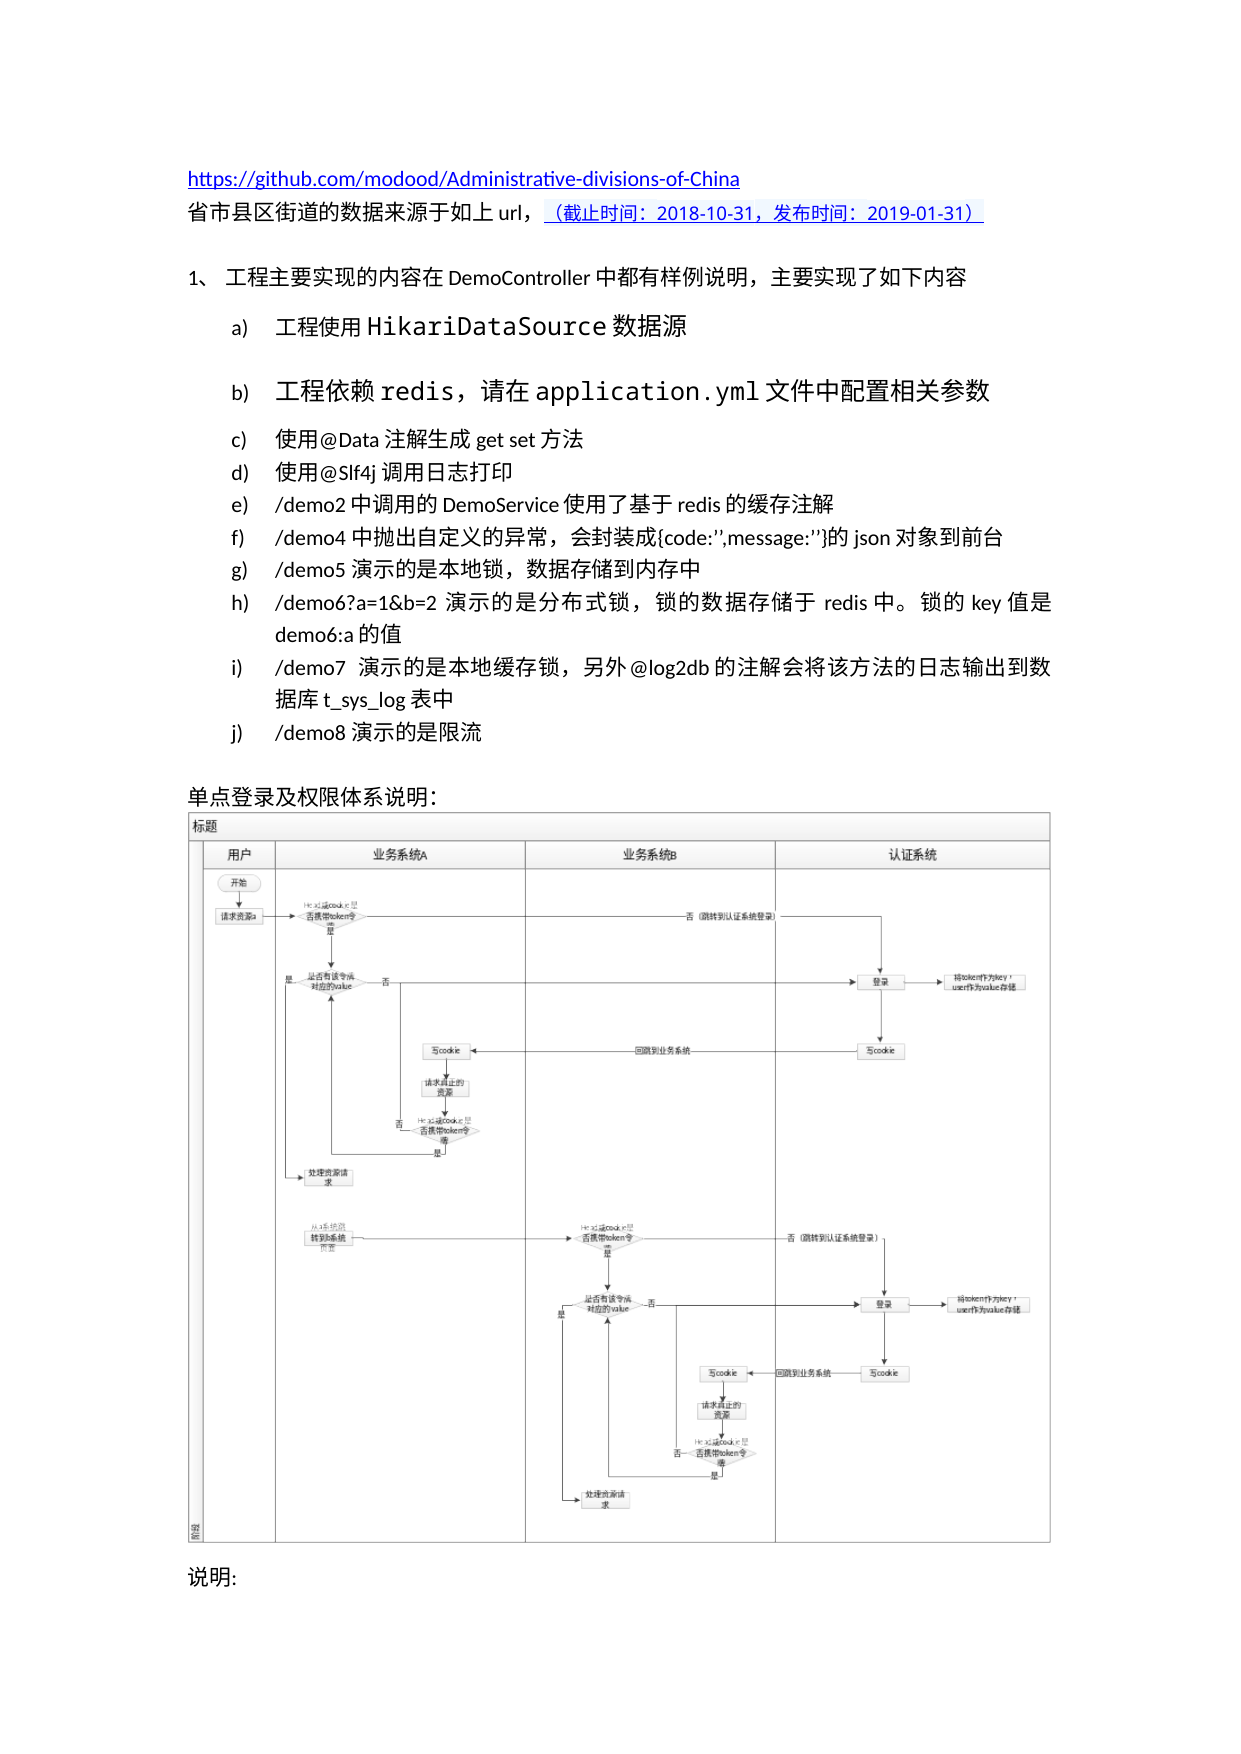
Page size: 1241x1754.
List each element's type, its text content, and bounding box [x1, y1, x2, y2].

list /demo7 演示的是本地缓存锁，另外@log2db的注解会将该方法的日志输出到数据库t_sys_log表中 [231, 649, 1053, 714]
list 使用@Slf4j 调用日志打印 [231, 454, 1053, 487]
list /demo6?a=1&b=2 演示的是分布式锁，锁的数据存储于redis中。锁的key值是demo6:a的值 [231, 584, 1053, 649]
text 说明: [187, 1559, 1053, 1592]
list 使用@Data注解生成get set方法 [231, 422, 1053, 454]
list /demo2中调用的DemoService使用了基于redis的缓存注解 [231, 487, 1053, 519]
list /demo5 演示的是本地锁，数据存储到内存中 [231, 552, 1053, 584]
text https://github.com/modood/Administrative-divisions-of-China [187, 162, 1053, 194]
text 单点登录及权限体系说明： [187, 779, 1053, 812]
list /demo4 中抛出自定义的异常，会封装成{code:’’,message:’’}的json对象到前台 [231, 519, 1053, 552]
list 工程依赖redis，请在application.yml文件中配置相关参数 [231, 357, 1053, 422]
text 省市县区街道的数据来源于如上url，（截止时间：2018-10-31，发布时间：2019-01-31） [187, 194, 1053, 227]
list /demo8 演示的是限流 [231, 714, 1053, 747]
list 工程使用HikariDataSource数据源 [231, 292, 1053, 357]
list 工程主要实现的内容在DemoController中都有样例说明，主要实现了如下内容 [187, 259, 1053, 292]
